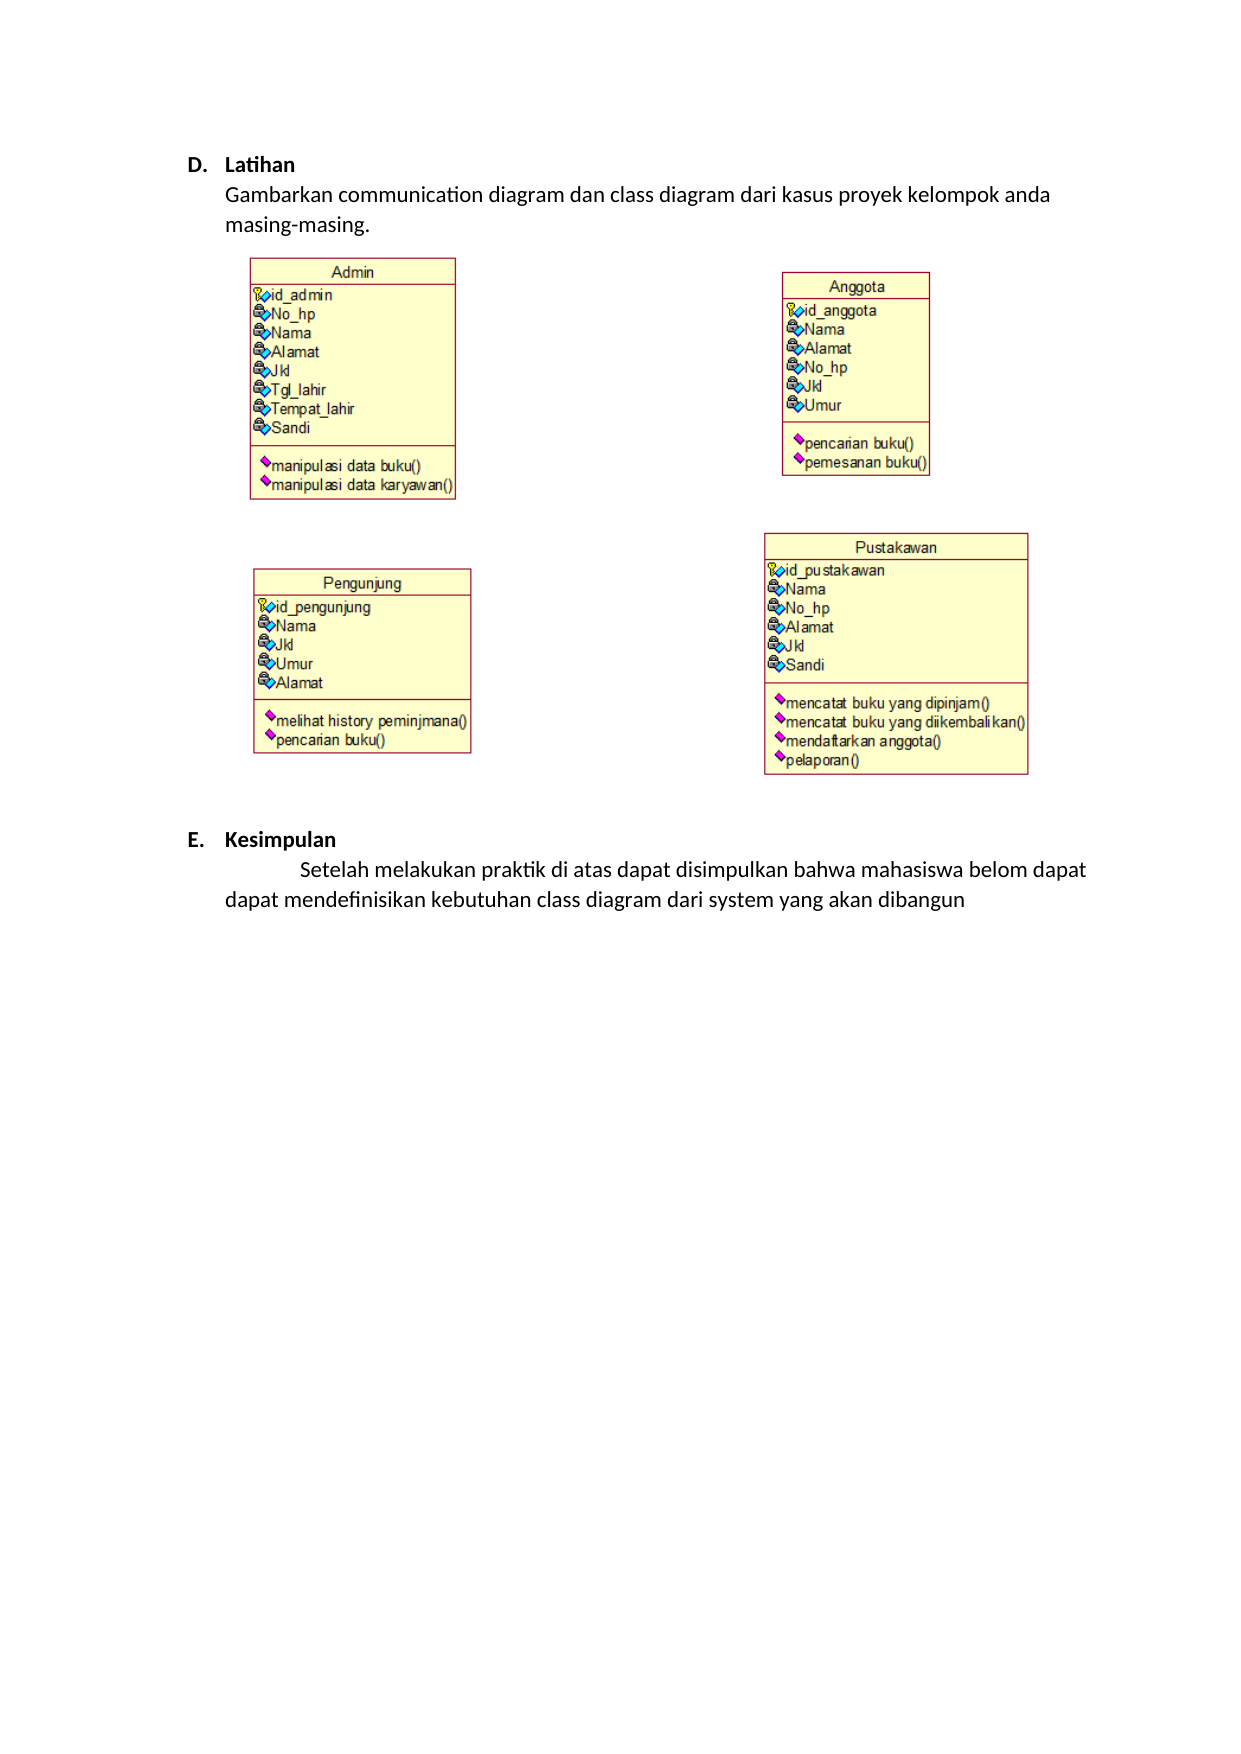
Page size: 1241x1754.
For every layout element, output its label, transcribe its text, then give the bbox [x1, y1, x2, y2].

list Setelah melakukan praktik di atas dapat disimpulkan bahwa mahasiswa belom dapat dapat mendefinisikan kebutuhan class diagram dari system yang akan dibangun [225, 855, 1090, 913]
picture [226, 244, 1047, 791]
list Latihan [187, 150, 1090, 178]
list Gambarkan communication diagram dan class diagram dari kasus proyek kelompok anda masing-masing. [225, 180, 1090, 238]
list Kesimpulan [187, 825, 1090, 853]
